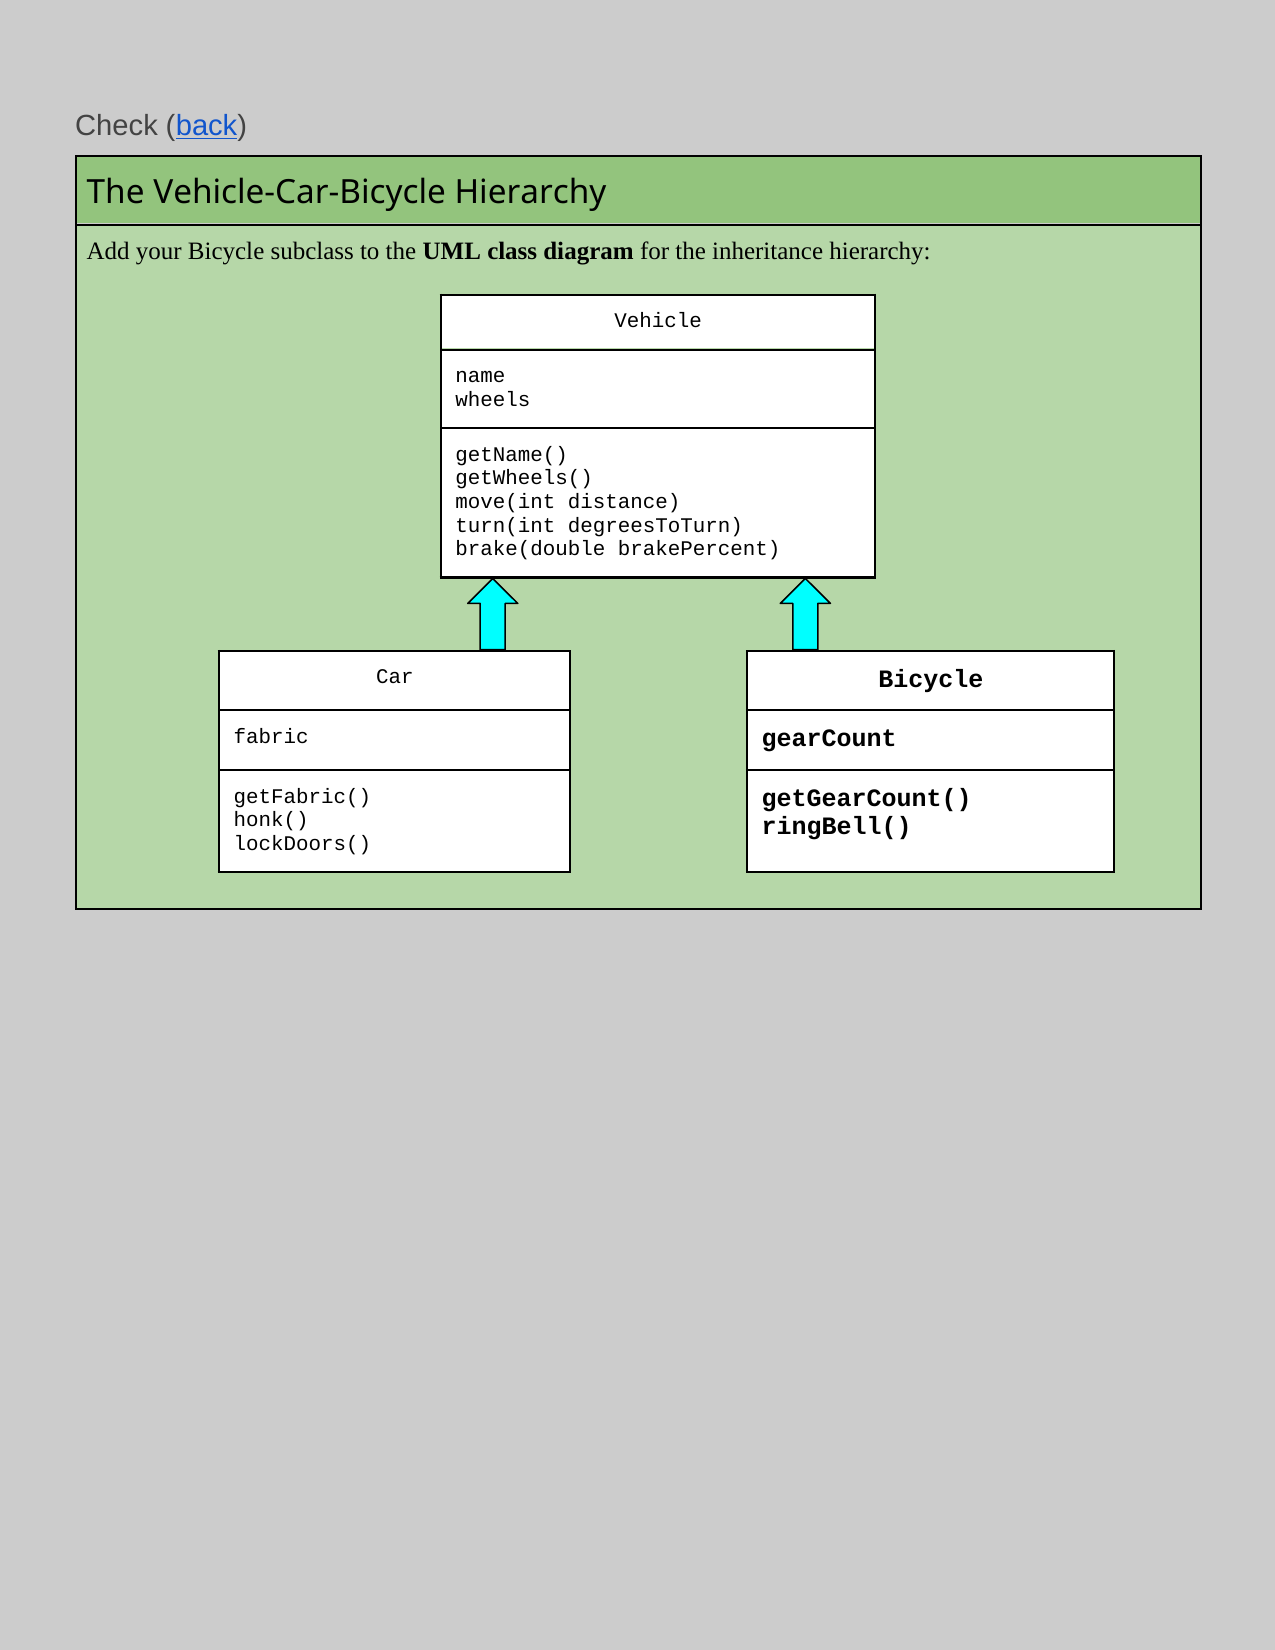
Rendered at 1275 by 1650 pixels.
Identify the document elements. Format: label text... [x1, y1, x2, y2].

subtitle Check (back) [75, 108, 1200, 142]
table_cell Add your Bicycle subclass to the UML class diagram for the inheritance hierarchy: [77, 226, 1200, 908]
table_header The Vehicle-Car-Bicycle Hierarchy [77, 157, 1200, 223]
